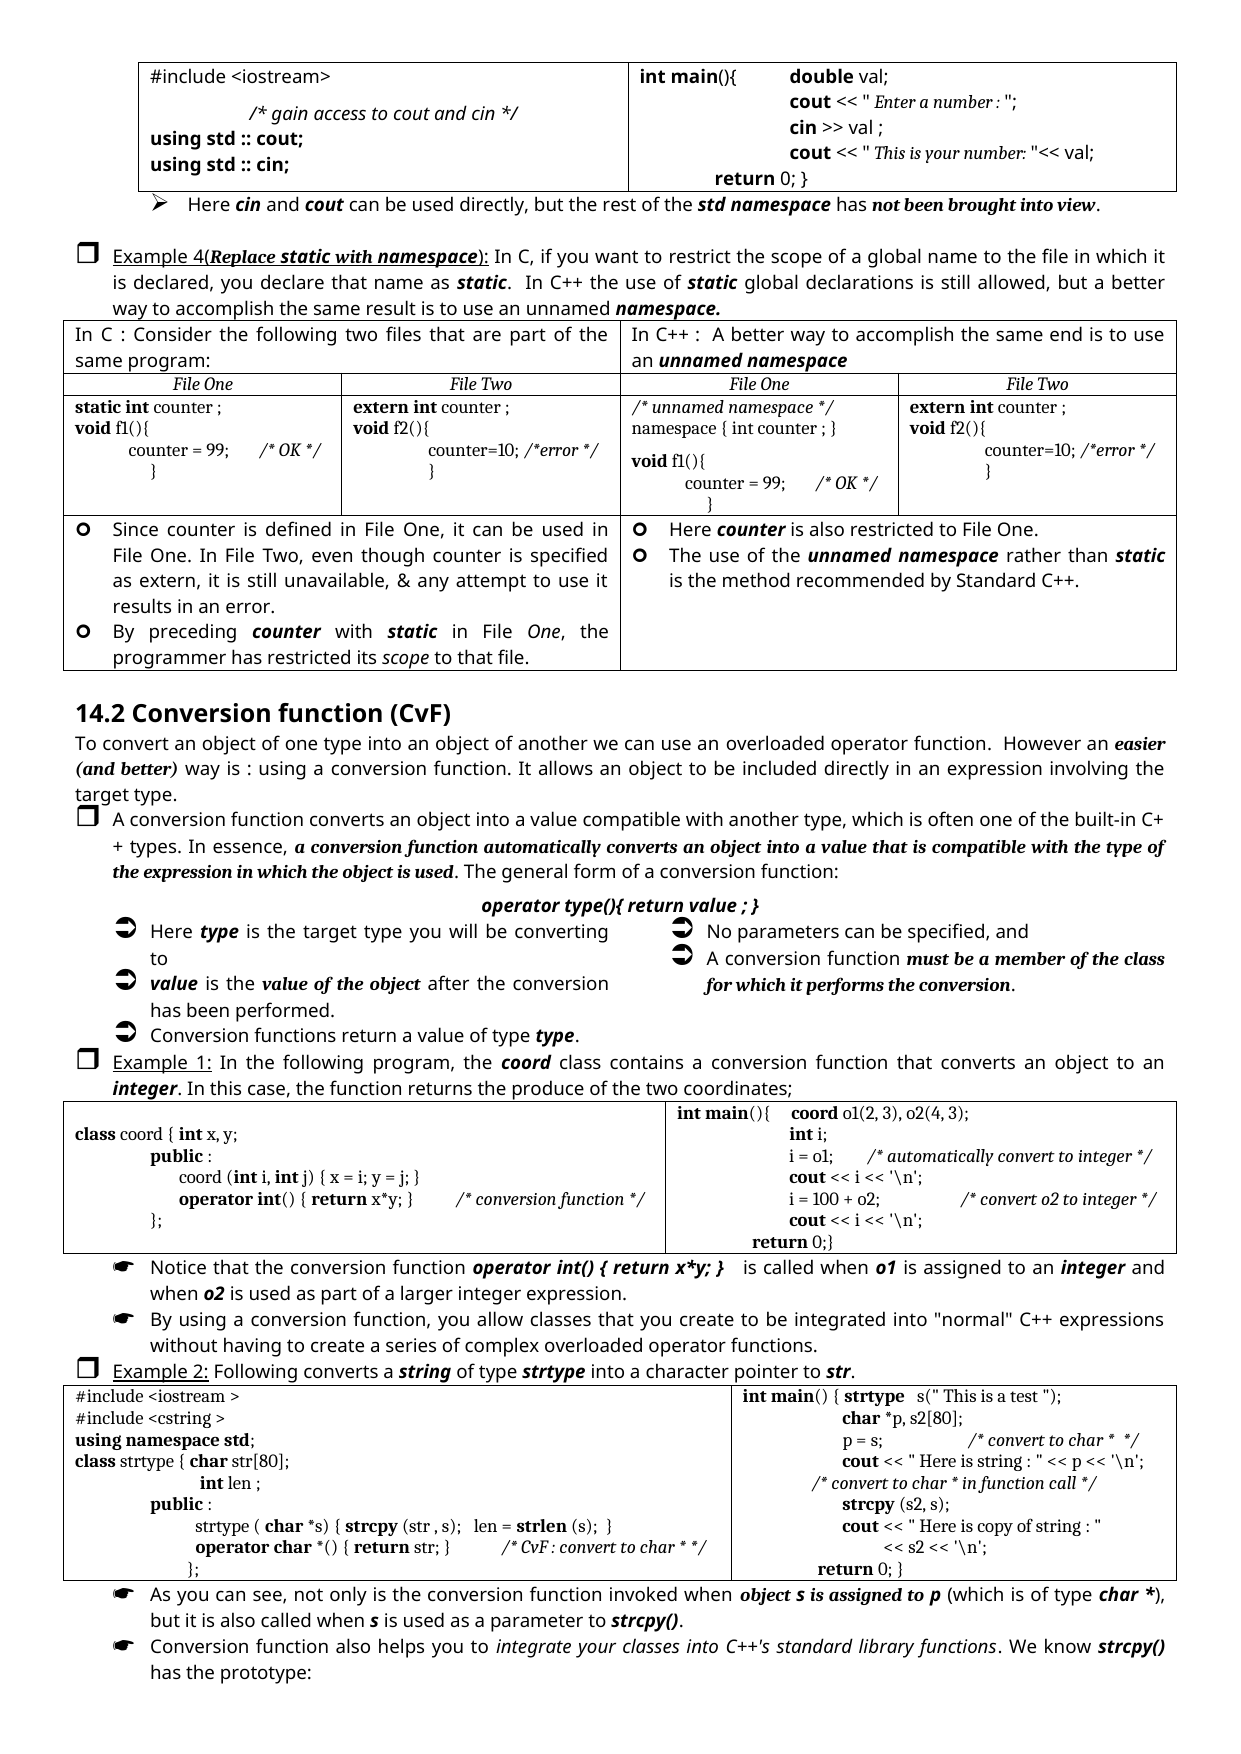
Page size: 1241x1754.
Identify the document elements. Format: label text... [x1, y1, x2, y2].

text To convert an object of one type into an object of another we can use an overloaded operator function. However an easier (and better) way is : using a conversion function. It allows an object to be included directly in an expression involving the target type. [75, 730, 1165, 807]
list Example 1: In the following program, the coord class contains a conversion function that converts an object to an integer. In this case, the function returns the produce of the two coordinates; [75, 1049, 1165, 1101]
table_cell File Two [899, 374, 1176, 395]
list Example 4(Replace static with namespace): In C, if you want to restrict the scope of a global name to the file in which it is declared, you declare that name as static. In C++ the use of static global declarations is still allowed, but a better way to accomplish the same result is to use an unnamed namespace. [75, 243, 1165, 320]
list Example 2: Following converts a string of type strtype into a character pointer to str. [75, 1358, 1165, 1385]
table_cell File One [621, 374, 898, 395]
table_cell extern int counter ; void f2(){ counter=10; /*error */ } [342, 396, 620, 515]
table_cell File Two [342, 374, 620, 395]
list Here cin and cout can be used directly, but the rest of the std namespace has not been brought into view. [150, 192, 1165, 217]
list As you can see, not only is the conversion function invoked when object s is assigned to p (which is of type char *), but it is also called when s is used as a parameter to strcpy(). [112, 1581, 1165, 1633]
table_cell File One [64, 374, 341, 395]
list Notice that the conversion function operator int() { return x*y; } is called when o1 is assigned to an integer and when o2 is used as part of a larger integer expression. [112, 1254, 1165, 1306]
table_header In C : Consider the following two files that are part of the same program: [64, 321, 620, 372]
table_cell Here counter is also restricted to File One. The use of the unnamed namespace rather than static is the method recommended by Standard C++. [621, 516, 1176, 669]
table_header #include <iostream> /* gain access to cout and cin */ using std :: cout; using std :: cin; [139, 63, 628, 191]
text operator type(){ return value ; } [75, 893, 1165, 918]
table_header No parameters can be specified, and A conversion function must be a member of the class for which it performs the conversion. [620, 918, 1177, 1049]
list A conversion function converts an object into a value compatible with another type, which is often one of the built-in C++ types. In essence, a conversion function automatically converts an object into a value that is compatible with the type of the expression in which the object is used. The general form of a conversion function: [75, 807, 1165, 884]
list Conversion function also helps you to integrate your classes into C++'s standard library functions. We know strcpy() has the prototype: [112, 1633, 1165, 1685]
table_header int main(){ coord o1(2, 3), o2(4, 3); int i; i = o1; /* automatically convert to integer */ cout << i << '\n'; i = 100 + o2; /* convert o2 to integer */ cout << i << '\n'; return 0;} [666, 1102, 1176, 1253]
table_header int main() { strtype s(" This is a test "); char *p, s2[80]; p = s; /* convert to char * */ cout << " Here is string : " << p << '\n'; /* convert to char * in function call */ strcpy (s2, s); cout << " Here is copy of string : " << s2 << '\n'; return 0; } [732, 1386, 1176, 1580]
table_cell Since counter is defined in File One, it can be used in File One. In File Two, even though counter is specified as extern, it is still unavailable, & any attempt to use it results in an error. By preceding counter with static in File One, the programmer has restricted its scope to that file. [64, 516, 620, 669]
table_header int main(){ double val; cout << " Enter a number : "; cin >> val ; cout << " This is your number: "<< val; return 0; } [629, 63, 1176, 191]
list By using a conversion function, you allow classes that you create to be integrated into "normal" C++ expressions without having to create a series of complex overloaded operator functions. [112, 1306, 1165, 1358]
table_cell extern int counter ; void f2(){ counter=10; /*error */ } [899, 396, 1176, 515]
table_header class coord { int x, y; public : coord (int i, int j) { x = i; y = j; } operator int() { return x*y; } /* conversion function */ }; [64, 1102, 665, 1253]
table_header #include <iostream > #include <cstring > using namespace std; class strtype { char str[80]; int len ; public : strtype ( char *s) { strcpy (str , s); len = strlen (s); } operator char *() { return str; } /* CvF : convert to char * */ }; [64, 1386, 731, 1580]
table_header Here type is the target type you will be converting to value is the value of the object after the conversion has been performed. Conversion functions return a value of type type. [64, 918, 620, 1049]
table_header In C++ : A better way to accomplish the same end is to use an unnamed namespace [621, 321, 1176, 372]
table_cell static int counter ; void f1(){ counter = 99; /* OK */ } [64, 396, 341, 515]
table_cell /* unnamed namespace */ namespace { int counter ; } void f1(){ counter = 99; /* OK */ } [621, 396, 898, 515]
text 14.2 Conversion function (CvF) [75, 696, 1165, 730]
